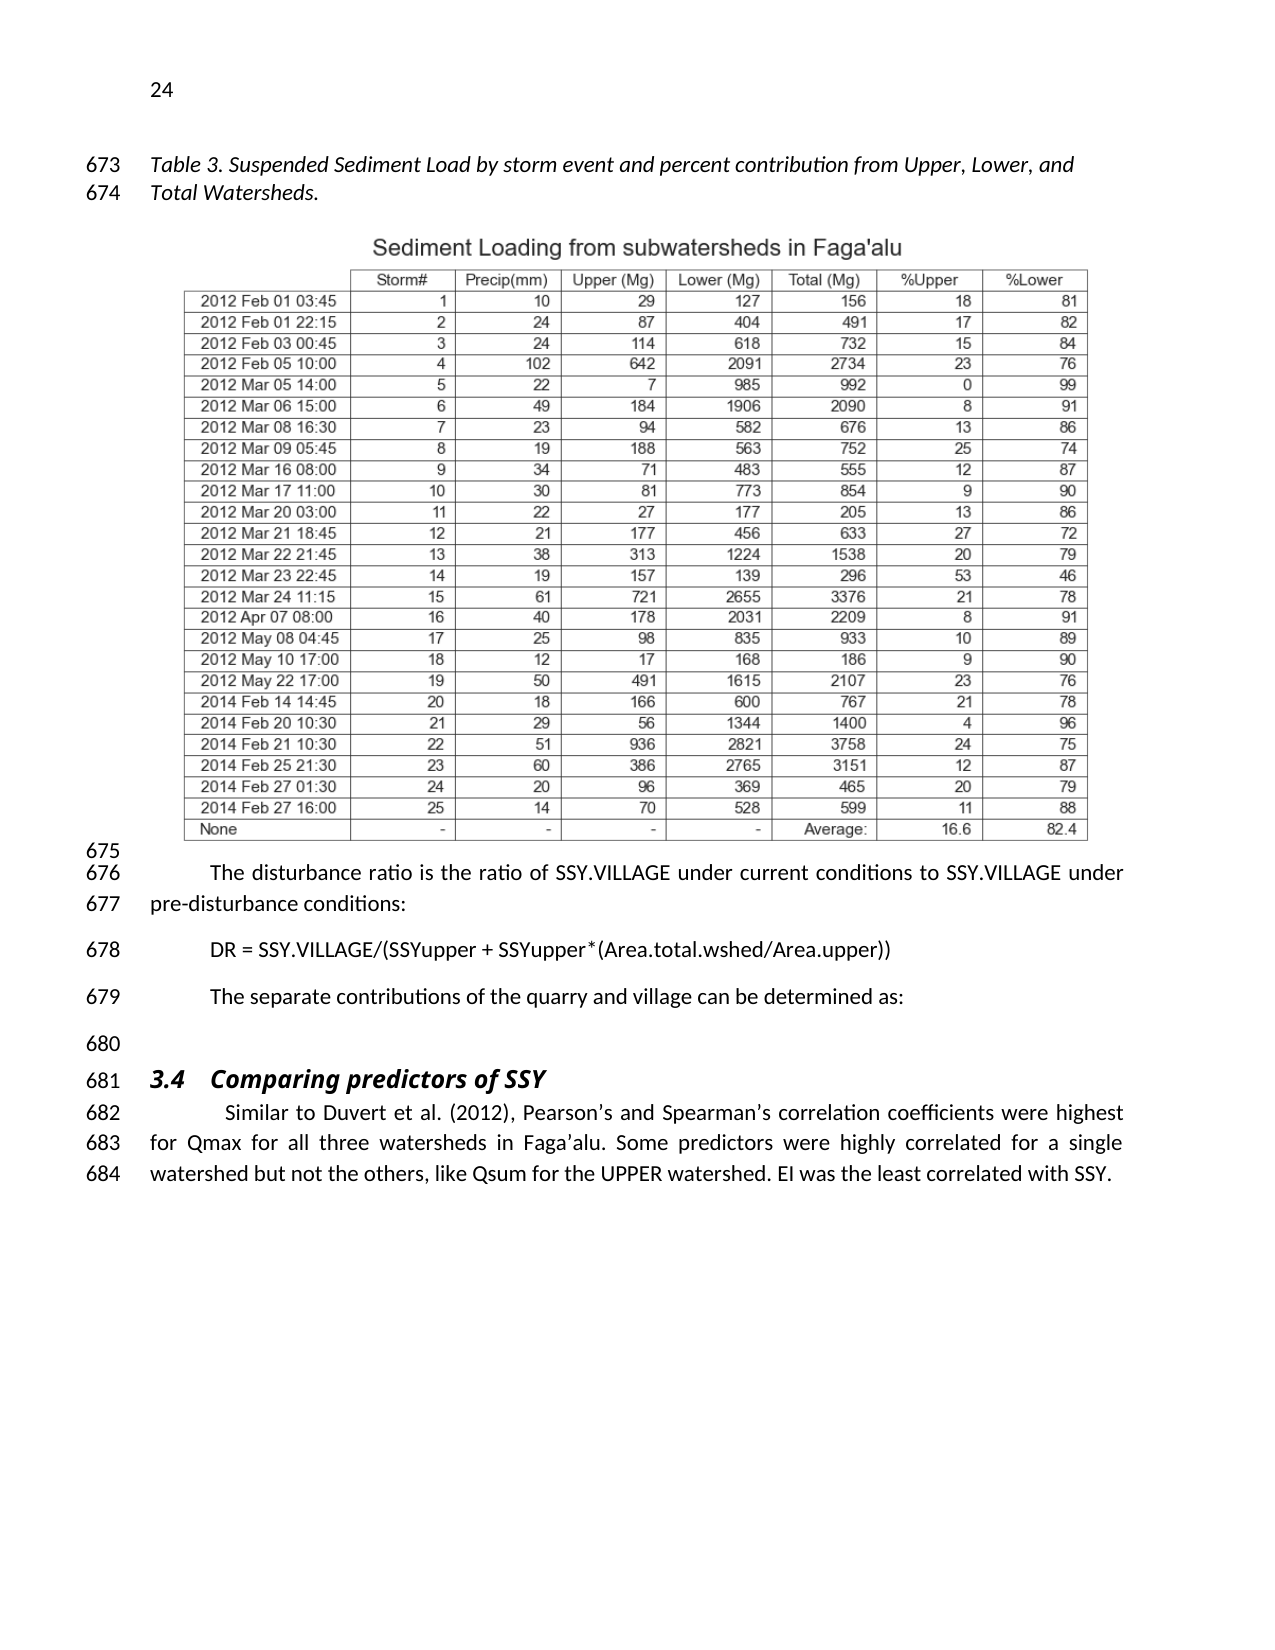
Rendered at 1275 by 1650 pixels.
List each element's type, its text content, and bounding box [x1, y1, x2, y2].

text The disturbance ratio is the ratio of SSY.VILLAGE under current conditions to SSY.VILLAGE under pre-disturbance conditions: [150, 858, 1125, 917]
subtitle Comparing predictors of SSY [150, 1062, 1125, 1096]
text Similar to Duvert et al. (2012), Pearson’s and Spearman’s correlation coefficients were highest for Qmax for all three watersheds in Faga’alu. Some predictors were highly correlated for a single watershed but not the others, like Qsum for the UPPER watershed. EI was the least correlated with SSY. [150, 1098, 1125, 1187]
picture [150, 226, 1123, 859]
text The separate contributions of the quarry and village can be determined as: [150, 982, 1125, 1011]
text DR = SSY.VILLAGE/(SSYupper + SSYupper*(Area.total.wshed/Area.upper)) [150, 936, 1125, 964]
